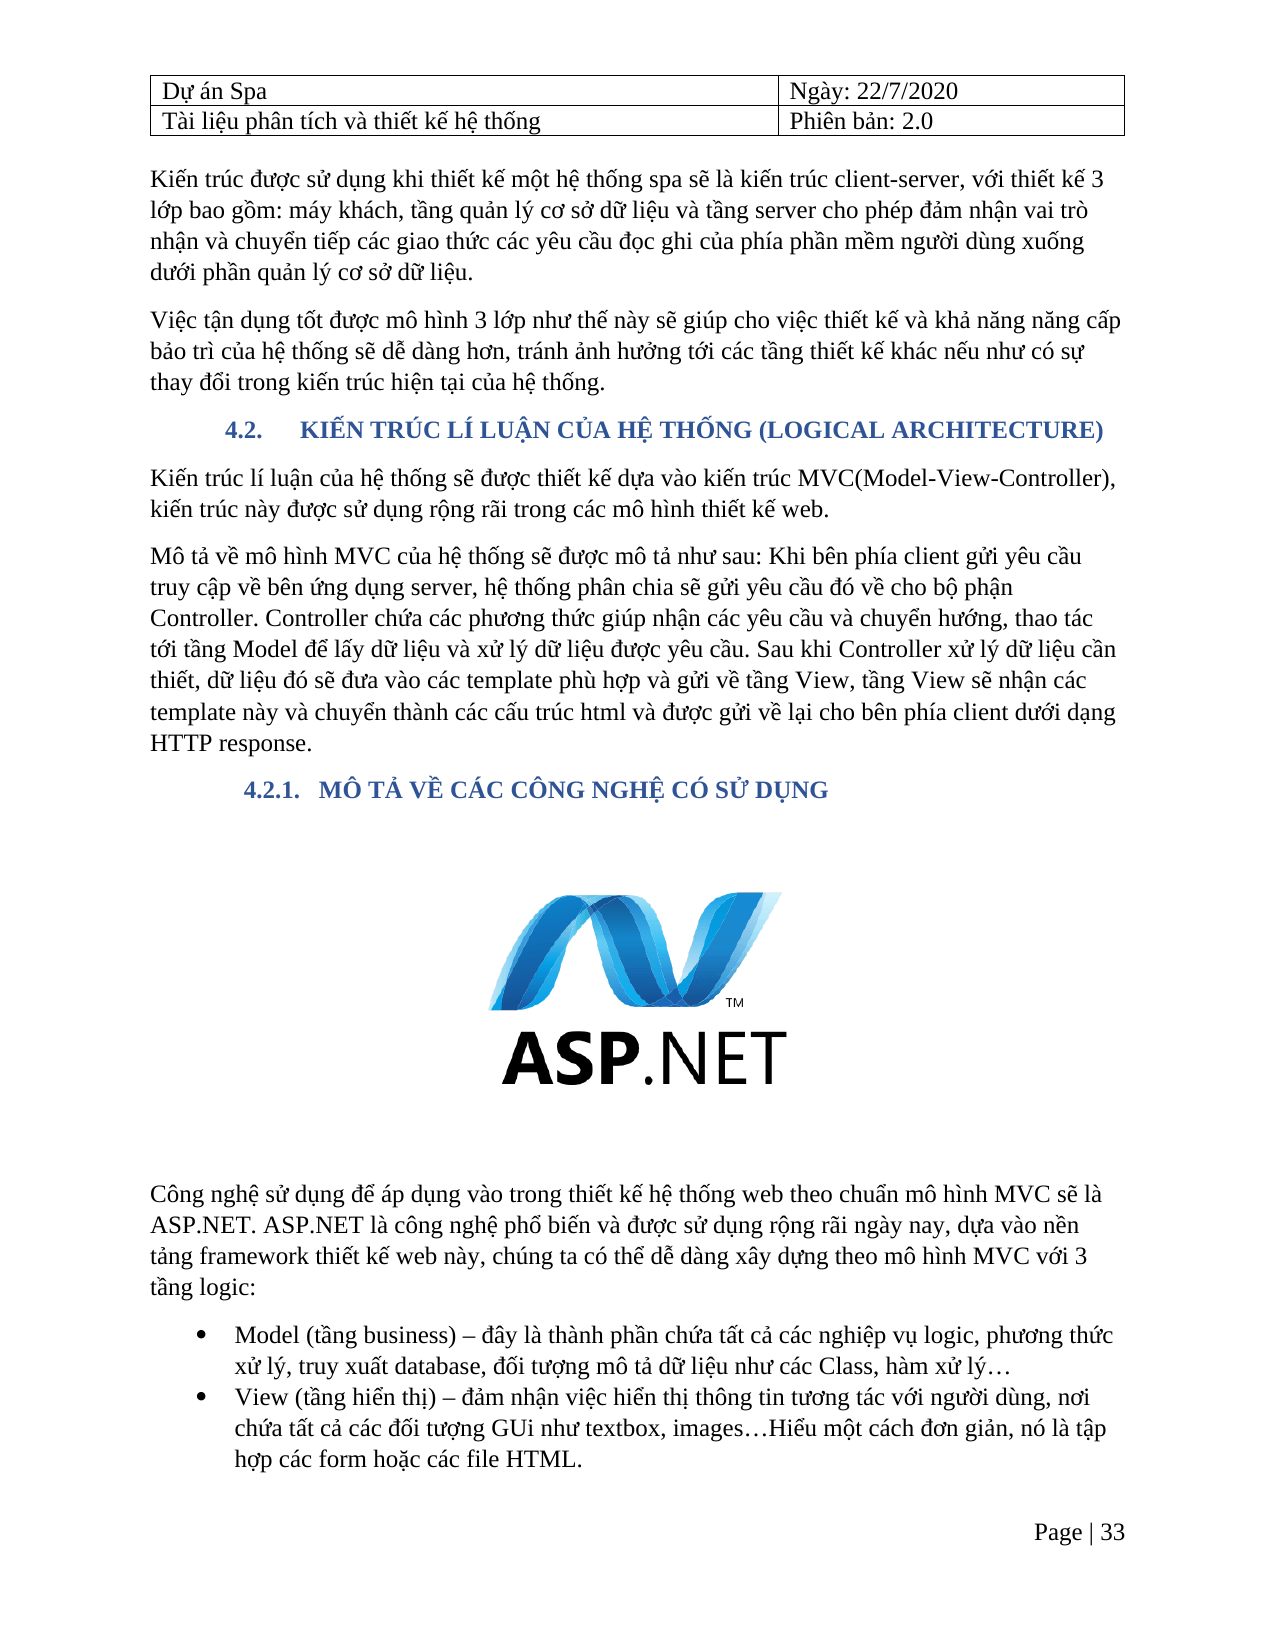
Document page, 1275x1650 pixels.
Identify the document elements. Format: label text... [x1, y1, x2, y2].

text Kiến trúc được sử dụng khi thiết kế một hệ thống spa sẽ là kiến trúc client-server, với thiết kế 3 lớp bao gồm: máy khách, tầng quản lý cơ sở dữ liệu và tầng server cho phép đảm nhận vai trò nhận và chuyển tiếp các giao thức các yêu cầu đọc ghi của phía phần mềm người dùng xuống dưới phần quản lý cơ sở dữ liệu. [150, 164, 1125, 286]
text Mô tả về mô hình MVC của hệ thống sẽ được mô tả như sau: Khi bên phía client gửi yêu cầu truy cập về bên ứng dụng server, hệ thống phân chia sẽ gửi yêu cầu đó về cho bộ phận Controller. Controller chứa các phương thức giúp nhận các yêu cầu và chuyển hướng, thao tác tới tầng Model để lấy dữ liệu và xử lý dữ liệu được yêu cầu. Sau khi Controller xử lý dữ liệu cần thiết, dữ liệu đó sẽ đưa vào các template phù hợp và gửi về tầng View, tầng View sẽ nhận các template này và chuyển thành các cấu trúc html và được gửi về lại cho bên phía client dưới dạng HTTP response. [150, 541, 1125, 756]
picture [416, 823, 859, 1160]
list View (tầng hiển thị) – đảm nhận việc hiển thị thông tin tương tác với người dùng, nơi chứa tất cả các đối tượng GUi như textbox, images…Hiểu một cách đơn giản, nó là tập hợp các form hoặc các file HTML. [197, 1382, 1125, 1473]
text Công nghệ sử dụng để áp dụng vào trong thiết kế hệ thống web theo chuẩn mô hình MVC sẽ là ASP.NET. ASP.NET là công nghệ phổ biến và được sử dụng rộng rãi ngày nay, dựa vào nền tảng framework thiết kế web này, chúng ta có thể dễ dàng xây dựng theo mô hình MVC với 3 tầng logic: [150, 1179, 1125, 1301]
list Model (tầng business) – đây là thành phần chứa tất cả các nghiệp vụ logic, phương thức xử lý, truy xuất database, đối tượng mô tả dữ liệu như các Class, hàm xử lý… [197, 1320, 1125, 1379]
list MÔ TẢ VỀ CÁC CÔNG NGHỆ CÓ SỬ DỤNG [244, 775, 1125, 804]
text Kiến trúc lí luận của hệ thống sẽ được thiết kế dựa vào kiến trúc MVC(Model-View-Controller), kiến trúc này được sử dụng rộng rãi trong các mô hình thiết kế web. [150, 463, 1125, 522]
list KIẾN TRÚC LÍ LUẬN CỦA HỆ THỐNG (LOGICAL ARCHITECTURE) [225, 415, 1125, 444]
text Việc tận dụng tốt được mô hình 3 lớp như thế này sẽ giúp cho việc thiết kế và khả năng năng cấp bảo trì của hệ thống sẽ dễ dàng hơn, tránh ảnh hưởng tới các tầng thiết kế khác nếu như có sự thay đổi trong kiến trúc hiện tại của hệ thống. [150, 305, 1125, 396]
